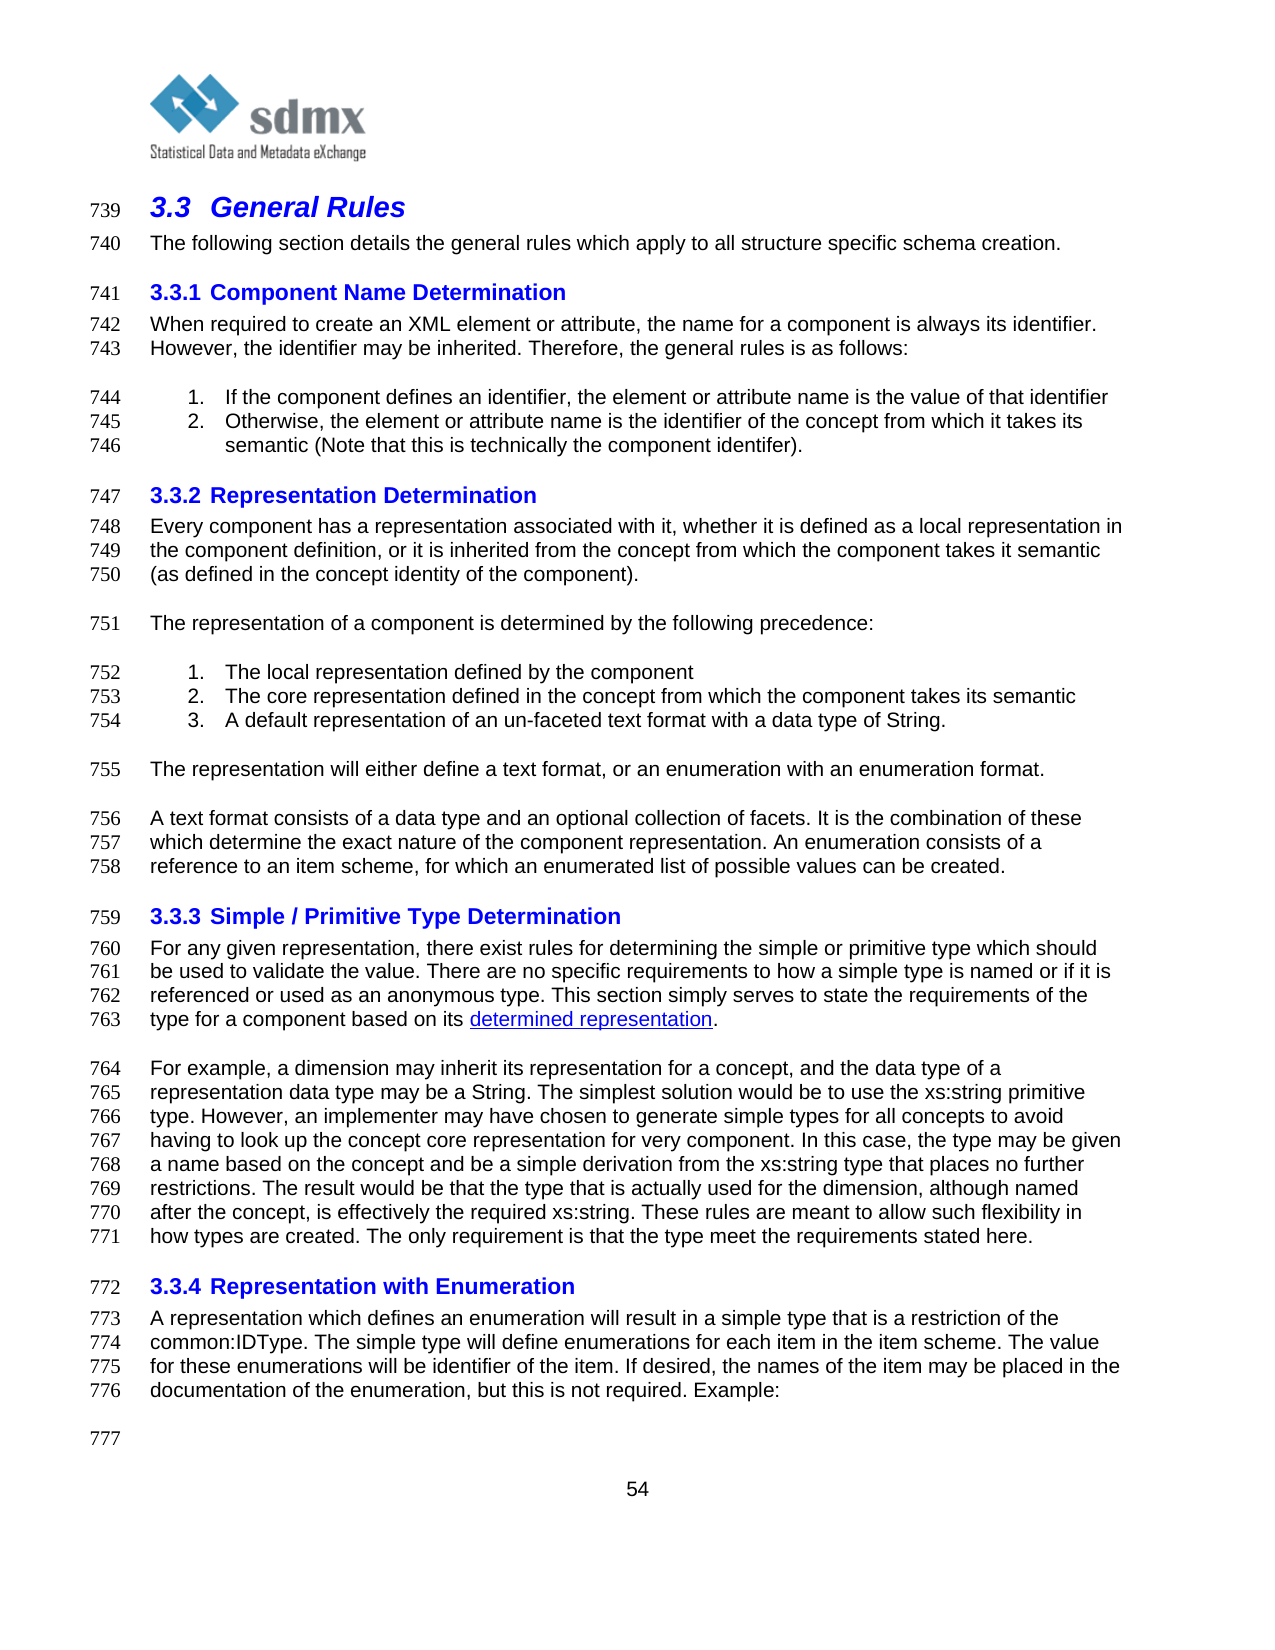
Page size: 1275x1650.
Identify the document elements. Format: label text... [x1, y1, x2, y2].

subtitle Component Name Determination [150, 279, 1125, 306]
text The representation will either define a text format, or an enumeration with an enumeration format. [150, 757, 1125, 781]
text Every component has a representation associated with it, whether it is defined as a local representation in the component definition, or it is inherited from the concept from which the component takes it semantic (as defined in the concept identity of the component). [150, 514, 1125, 586]
text The following section details the general rules which apply to all structure specific schema creation. [150, 230, 1125, 254]
text For any given representation, there exist rules for determining the simple or primitive type which should be used to validate the value. There are no specific requirements to how a simple type is named or if it is referenced or used as an anonymous type. This section simply serves to state the requirements of the type for a component based on its determined representation. [150, 935, 1125, 1031]
subtitle General Rules [150, 191, 1125, 224]
picture [150, 74, 372, 164]
text When required to create an XML element or attribute, the name for a component is always its identifier. However, the identifier may be inherited. Therefore, the general rules is as follows: [150, 312, 1125, 360]
text For example, a dimension may inherit its representation for a concept, and the data type of a representation data type may be a String. The simplest solution would be to use the xs:string primitive type. However, an implementer may have chosen to generate simple types for all concepts to avoid having to look up the concept core representation for very component. In this case, the type may be given a name based on the concept and be a simple derivation from the xs:string type that places no further restrictions. The result would be that the type that is actually used for the dimension, although named after the concept, is effectively the required xs:string. These rules are meant to allow such flexibility in how types are created. The only requirement is that the type meet the requirements stated here. [150, 1056, 1125, 1248]
list If the component defines an identifier, the element or attribute name is the value of that identifier [187, 385, 1125, 409]
subtitle Representation Determination [150, 482, 1125, 508]
text The representation of a component is determined by the following precedence: [150, 611, 1125, 635]
subtitle Simple / Primitive Type Determination [150, 903, 1125, 929]
list Otherwise, the element or attribute name is the identifier of the concept from which it takes its semantic (Note that this is technically the component identifer). [187, 409, 1125, 457]
text A representation which defines an enumeration will result in a simple type that is a restriction of the common:IDType. The simple type will define enumerations for each item in the item scheme. The value for these enumerations will be identifier of the item. If desired, the names of the item may be placed in the documentation of the enumeration, but this is not required. Example: [150, 1306, 1125, 1401]
list A default representation of an un-faceted text format with a data type of String. [187, 708, 1125, 732]
subtitle Representation with Enumeration [150, 1273, 1125, 1299]
text A text format consists of a data type and an optional collection of facets. It is the combination of these which determine the exact nature of the component representation. An enumeration consists of a reference to an item scheme, for which an enumerated list of possible values can be created. [150, 806, 1125, 878]
list The local representation defined by the component [187, 660, 1125, 684]
list The core representation defined in the concept from which the component takes its semantic [187, 684, 1125, 708]
